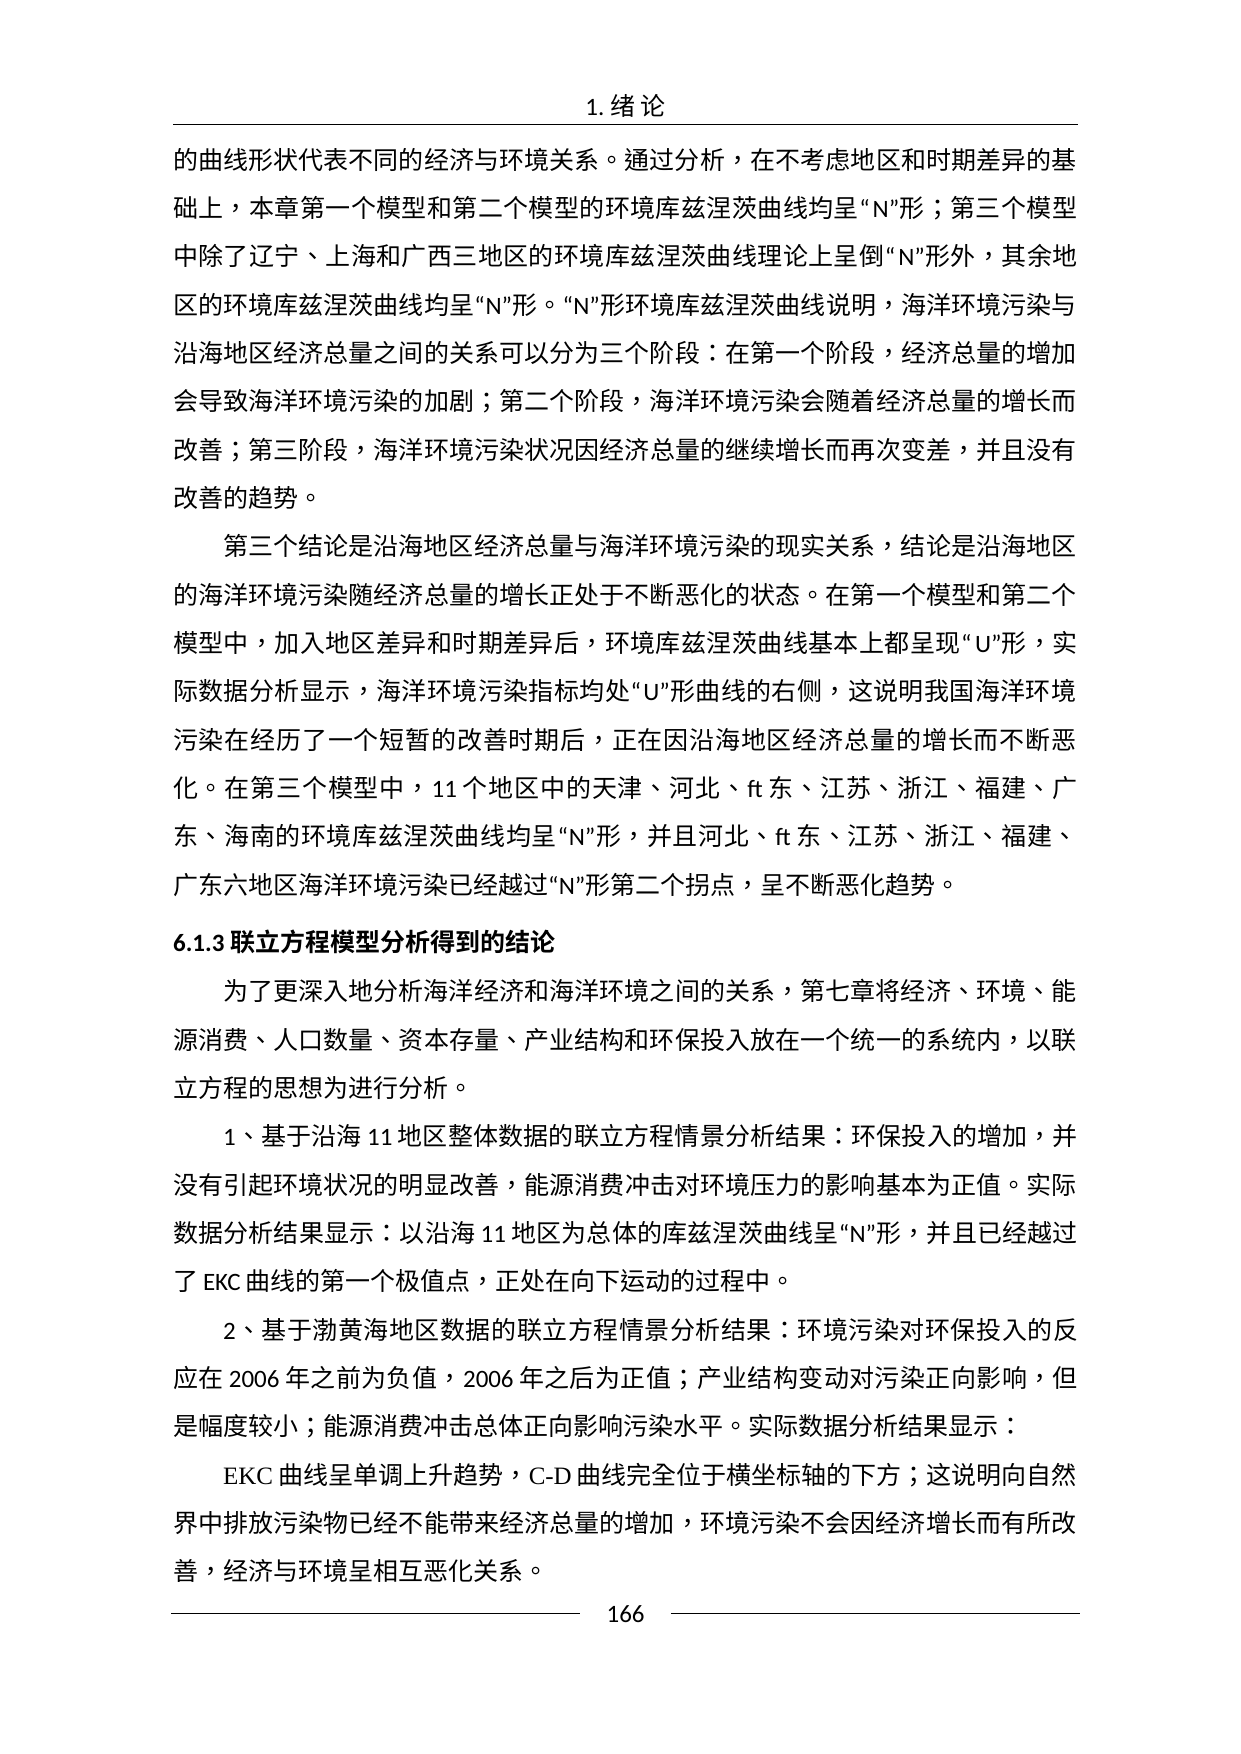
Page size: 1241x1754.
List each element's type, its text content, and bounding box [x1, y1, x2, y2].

text 1、基于沿海11地区整体数据的联立方程情景分析结果：环保投入的增加，并没有引起环境状况的明显改善，能源消费冲击对环境压力的影响基本为正值。实际数据分析结果显示：以沿海11地区为总体的库兹涅茨曲线呈“N”形，并且已经越过了EKC曲线的第一个极值点，正处在向下运动的过程中。 [173, 1104, 1078, 1297]
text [173, 127, 1078, 514]
text 2、基于渤黄海地区数据的联立方程情景分析结果：环境污染对环保投入的反应在2006年之前为负值，2006年之后为正值；产业结构变动对污染正向影响，但是幅度较小；能源消费冲击总体正向影响污染水平。实际数据分析结果显示： [173, 1297, 1078, 1442]
subtitle 6.1.3 联立方程模型分析得到的结论 [173, 924, 1078, 959]
text 为了更深入地分析海洋经济和海洋环境之间的关系，第七章将经济、环境、能源消费、人口数量、资本存量、产业结构和环保投入放在一个统一的系统内，以联立方程的思想为进行分析。 [173, 959, 1078, 1104]
text 第三个结论是沿海地区经济总量与海洋环境污染的现实关系，结论是沿海地区的海洋环境污染随经济总量的增长正处于不断恶化的状态。在第一个模型和第二个模型中，加入地区差异和时期差异后，环境库兹涅茨曲线基本上都呈现“U”形，实际数据分析显示，海洋环境污染指标均处“U”形曲线的右侧，这说明我国海洋环境污染在经历了一个短暂的改善时期后，正在因沿海地区经济总量的增长而不断恶化。在第三个模型中，11个地区中的天津、河北、ft东、江苏、浙江、福建、广东、海南的环境库兹涅茨曲线均呈“N”形，并且河北、ft东、江苏、浙江、福建、广东六地区海洋环境污染已经越过“N”形第二个拐点，呈不断恶化趋势。 [173, 514, 1078, 900]
text EKC曲线呈单调上升趋势，C-D曲线完全位于横坐标轴的下方；这说明向自然界中排放污染物已经不能带来经济总量的增加，环境污染不会因经济增长而有所改善，经济与环境呈相互恶化关系。 [173, 1442, 1078, 1587]
